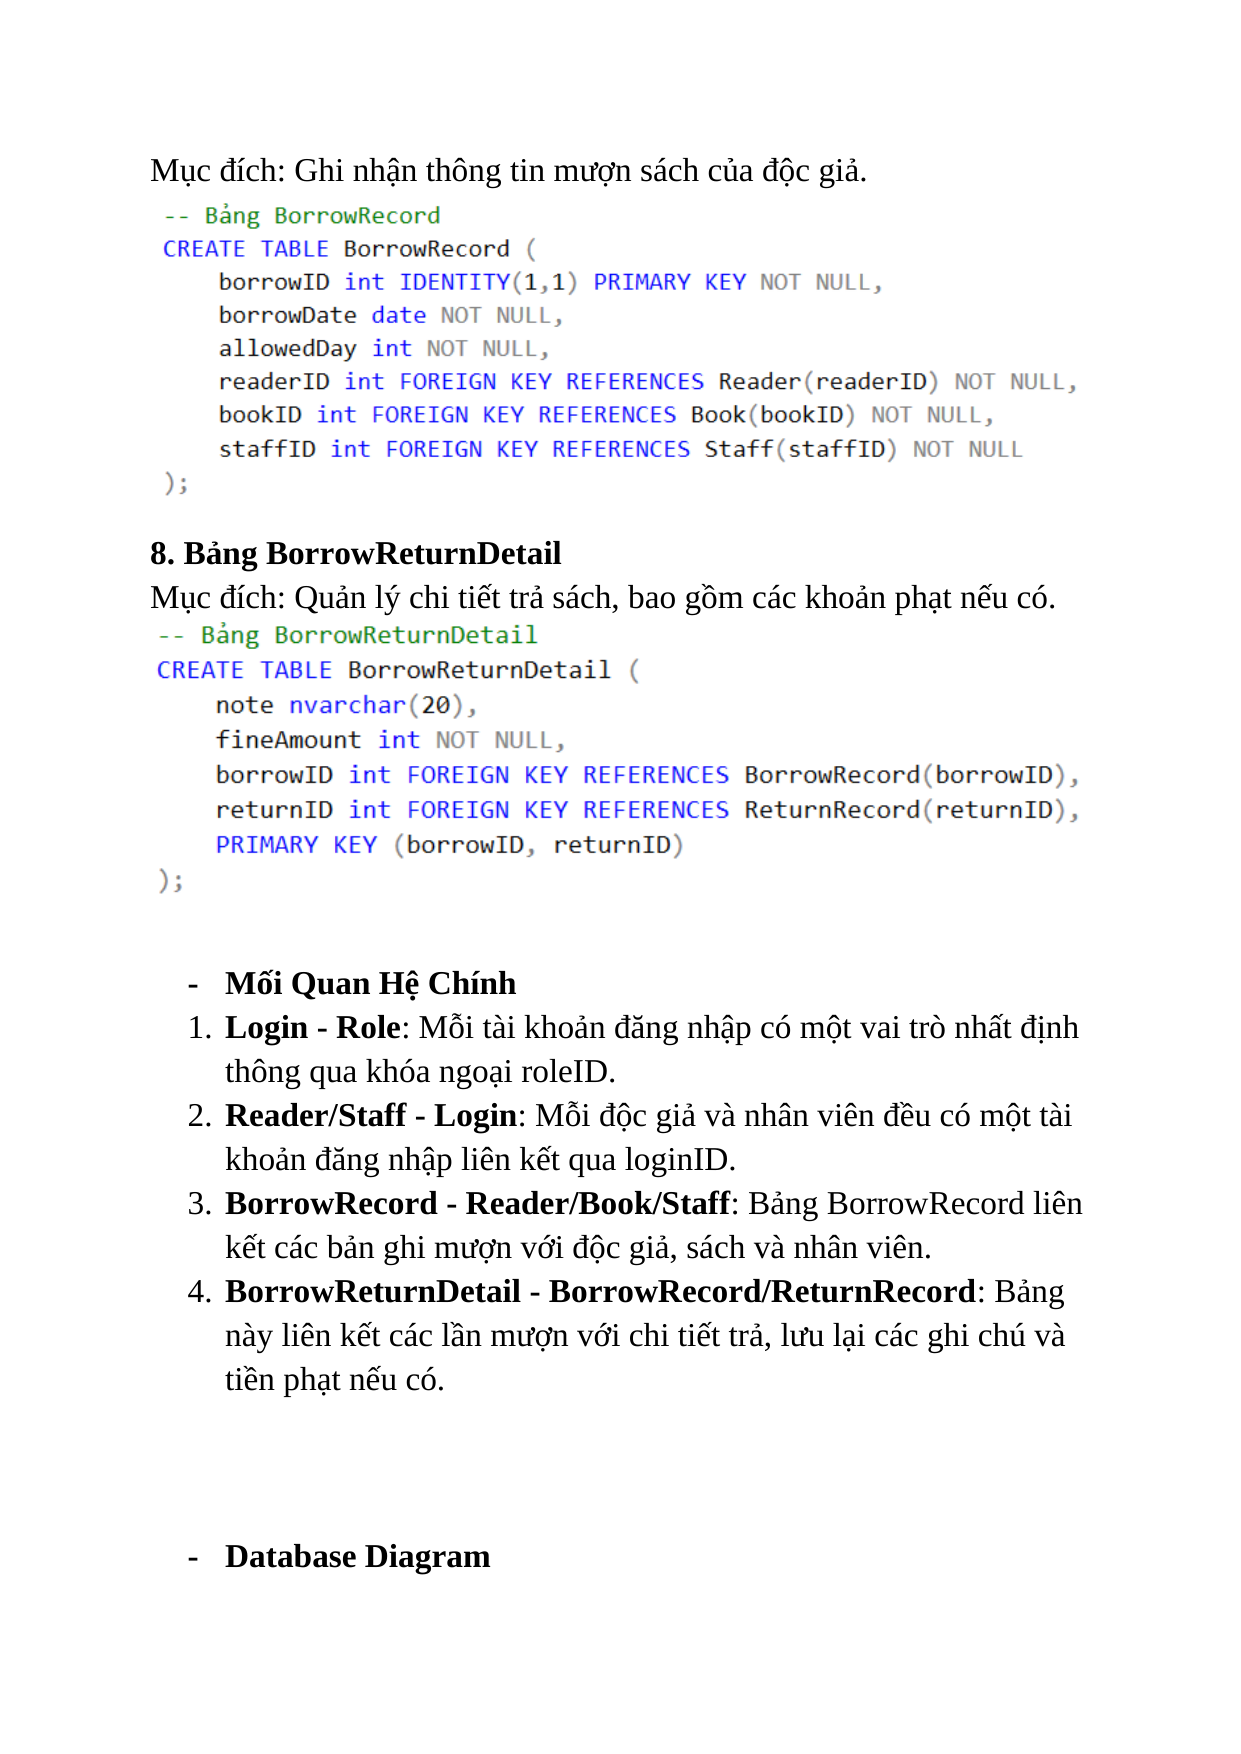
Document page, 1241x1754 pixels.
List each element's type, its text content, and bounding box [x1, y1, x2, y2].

list Reader/Staff - Login: Mỗi độc giả và nhân viên đều có một tài khoản đăng nhập liên kết qua loginID. [187, 1095, 1090, 1178]
picture [150, 194, 1091, 530]
list Database Diagram [187, 1536, 1090, 1574]
text Mục đích: Quản lý chi tiết trả sách, bao gồm các khoản phạt nếu có. [150, 577, 1090, 616]
text Mục đích: Ghi nhận thông tin mượn sách của độc giả. [150, 150, 1090, 188]
list BorrowRecord - Reader/Book/Staff: Bảng BorrowRecord liên kết các bản ghi mượn với độc giả, sách và nhân viên. [187, 1183, 1090, 1266]
picture [150, 621, 1091, 916]
list Login - Role: Mỗi tài khoản đăng nhập có một vai trò nhất định thông qua khóa ngoại roleID. [187, 1007, 1090, 1089]
list BorrowReturnDetail - BorrowRecord/ReturnRecord: Bảng này liên kết các lần mượn với chi tiết trả, lưu lại các ghi chú và tiền phạt nếu có. [187, 1272, 1090, 1398]
list Mối Quan Hệ Chính [187, 963, 1090, 1001]
text 8. Bảng BorrowReturnDetail [150, 533, 1090, 572]
